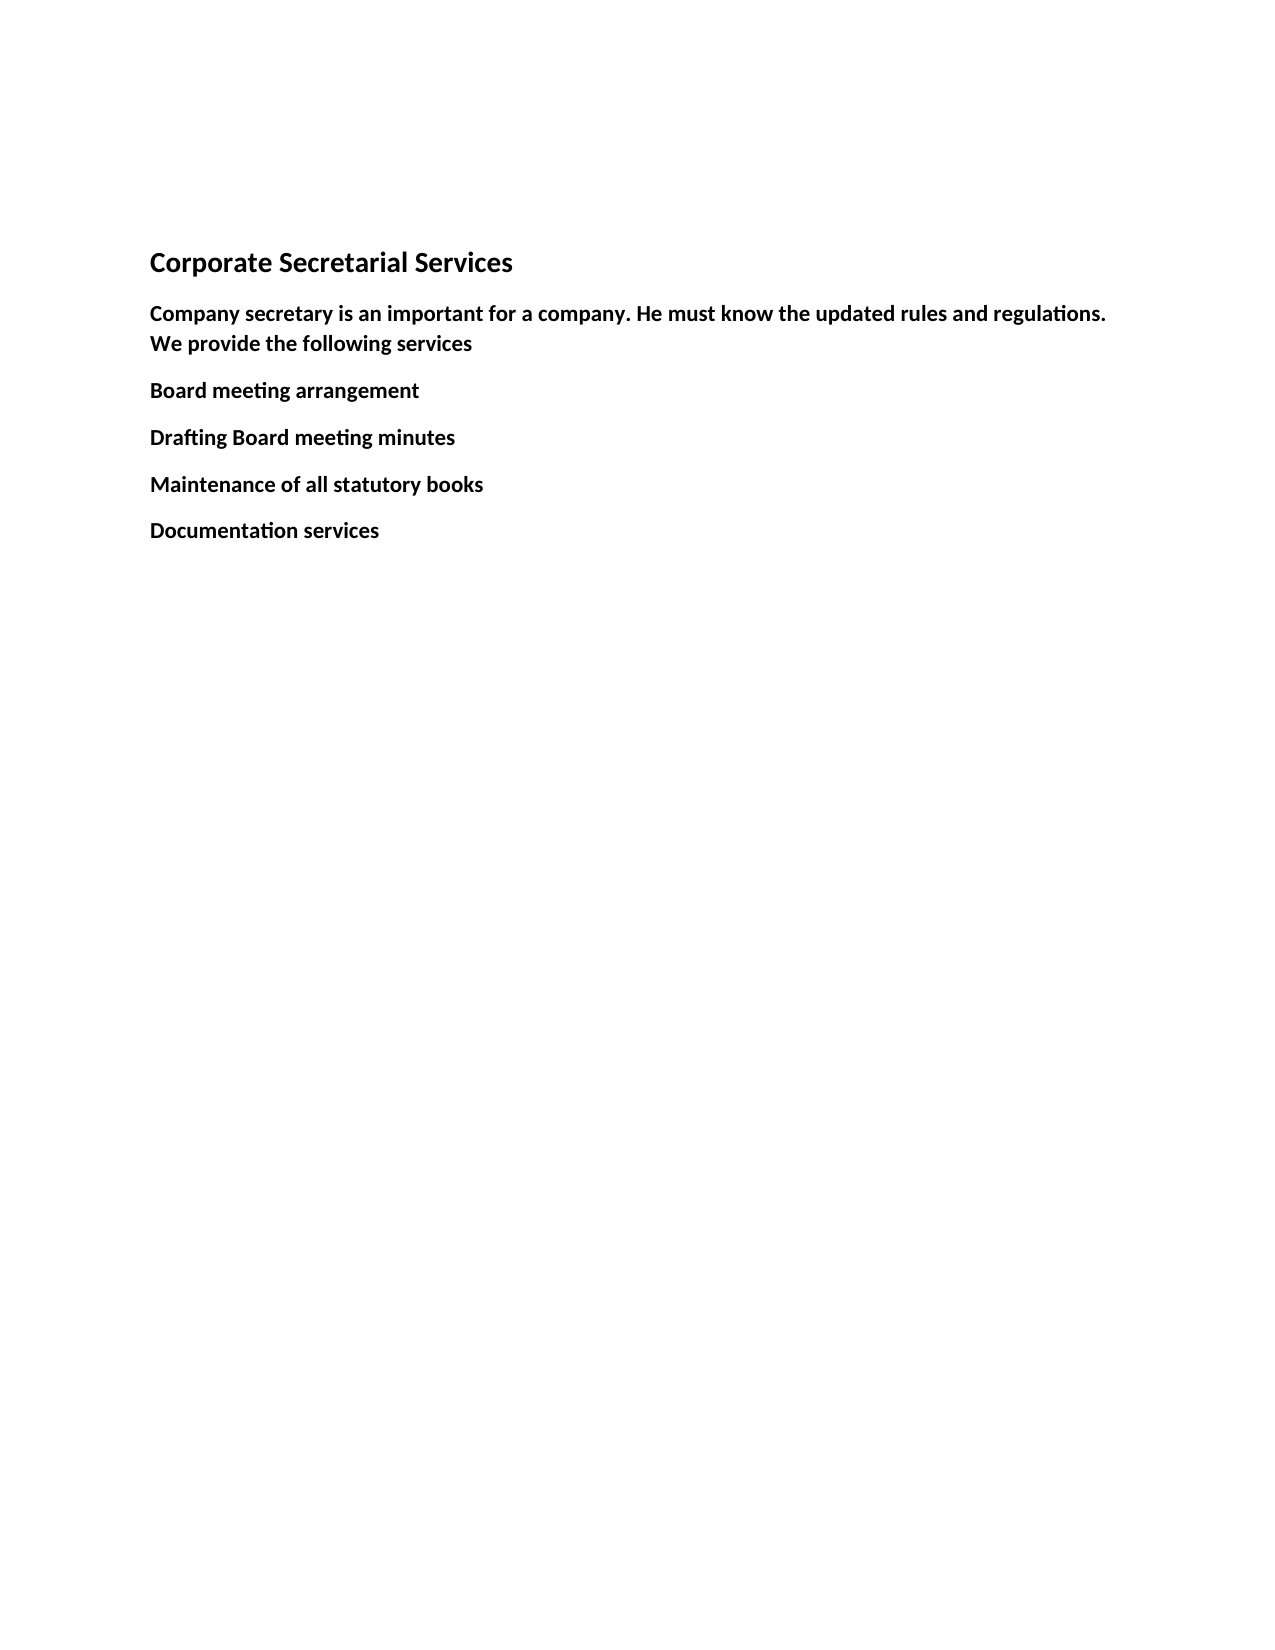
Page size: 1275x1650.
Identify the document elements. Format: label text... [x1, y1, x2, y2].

text Board meeting arrangement [150, 376, 1125, 404]
text Company secretary is an important for a company. He must know the updated rules and regulations. We provide the following services [150, 299, 1125, 357]
text Drafting Board meeting minutes [150, 423, 1125, 451]
text Maintenance of all statutory books [150, 470, 1125, 498]
text Documentation services [150, 517, 1125, 544]
text Corporate Secretarial Services [150, 244, 1125, 279]
